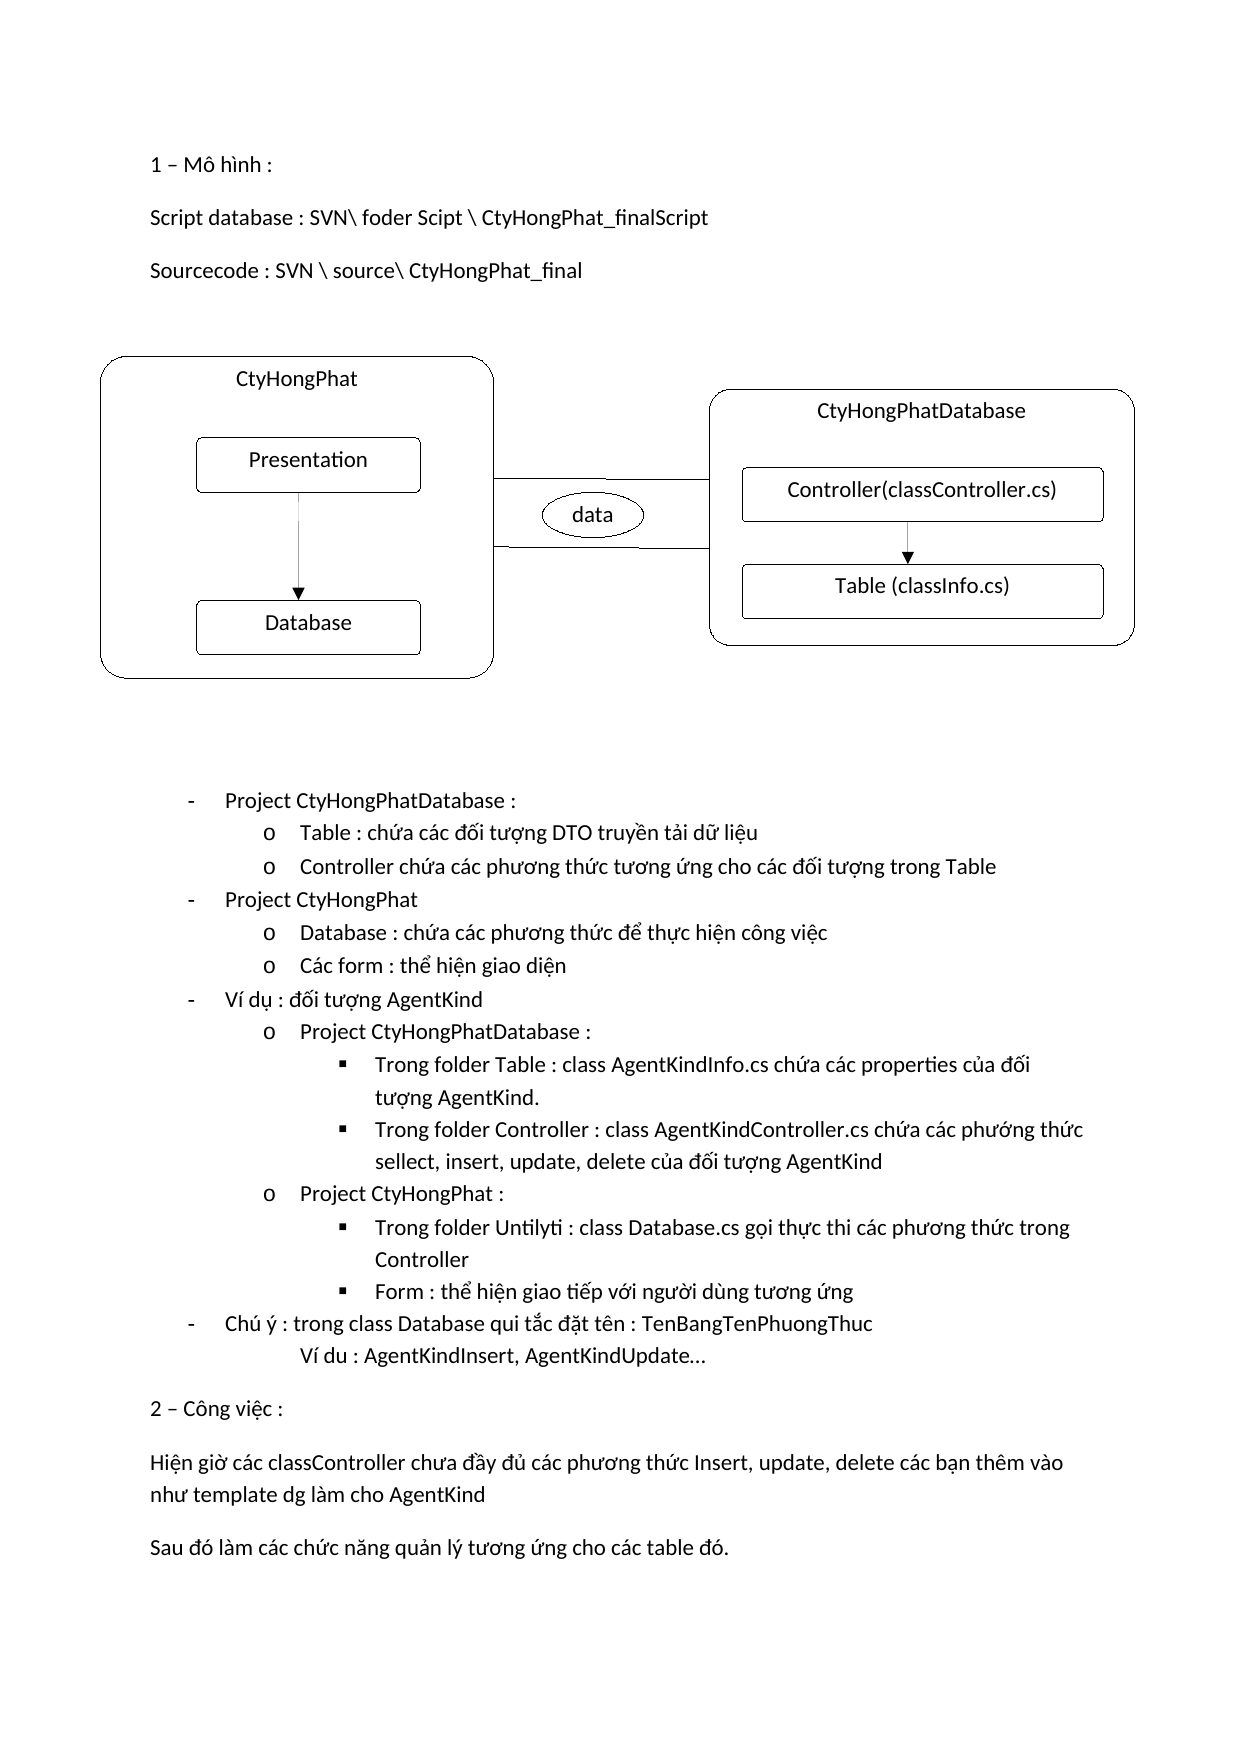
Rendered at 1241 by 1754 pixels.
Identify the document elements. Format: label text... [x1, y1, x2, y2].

list Database : chứa các phương thức để thực hiện công việc [262, 918, 1090, 947]
text Sourcecode : SVN \ source\ CtyHongPhat_final [150, 256, 1090, 284]
list Project CtyHongPhatDatabase : [262, 1017, 1090, 1046]
text 2 – Công việc : [150, 1394, 1090, 1423]
list Trong folder Table : class AgentKindInfo.cs chứa các properties của đối tượng AgentKind. [337, 1051, 1090, 1111]
list Các form : thể hiện giao diện [262, 951, 1090, 980]
list Controller chứa các phương thức tương ứng cho các đối tượng trong Table [262, 852, 1090, 881]
list Form : thể hiện giao tiếp với người dùng tương ứng [337, 1277, 1090, 1305]
text Hiện giờ các classController chưa đầy đủ các phương thức Insert, update, delete các bạn thêm vào như template dg làm cho AgentKind [150, 1448, 1090, 1508]
list Project CtyHongPhat : [262, 1179, 1090, 1208]
text Script database : SVN\ foder Scipt \ CtyHongPhat_finalScript [150, 203, 1090, 231]
list Table : chứa các đối tượng DTO truyền tải dữ liệu [262, 818, 1090, 848]
text Sau đó làm các chức năng quản lý tương ứng cho các table đó. [150, 1533, 1090, 1561]
list Trong folder Untilyti : class Database.cs gọi thực thi các phương thức trong Controller [337, 1213, 1090, 1273]
list Project CtyHongPhatDatabase : [187, 786, 1090, 814]
list Chú ý : trong class Database qui tắc đặt tên : TenBangTenPhuongThuc [187, 1309, 1090, 1337]
list Project CtyHongPhat [187, 886, 1090, 913]
list Ví du : AgentKindInsert, AgentKindUpdate… [300, 1342, 1090, 1369]
list Ví dụ : đối tượng AgentKind [187, 985, 1090, 1013]
list Trong folder Controller : class AgentKindController.cs chứa các phướng thức sellect, insert, update, delete của đối tượng AgentKind [337, 1115, 1090, 1175]
text 1 – Mô hình : [150, 150, 1090, 178]
